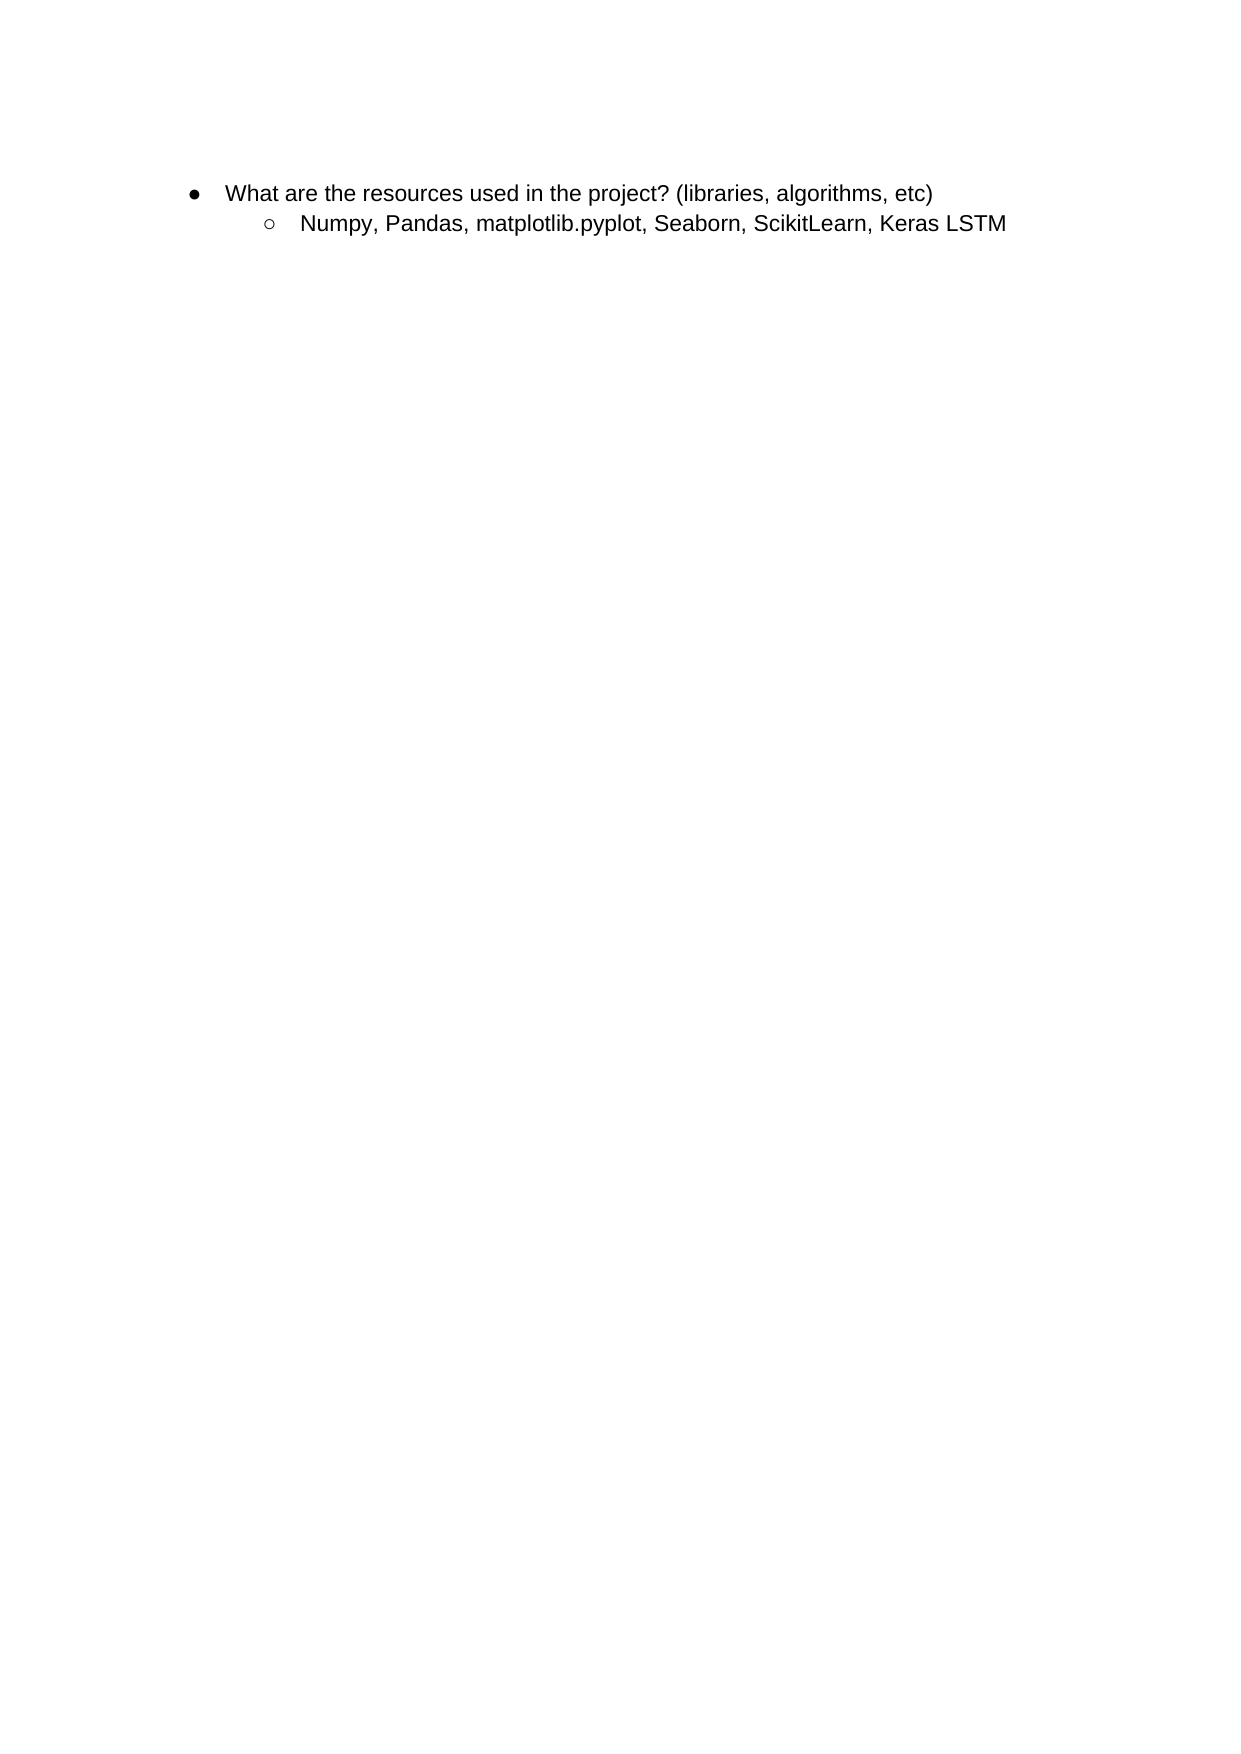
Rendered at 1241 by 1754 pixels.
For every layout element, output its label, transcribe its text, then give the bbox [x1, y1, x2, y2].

list Numpy, Pandas, matplotlib.pyplot, Seaborn, ScikitLearn, Keras LSTM [262, 210, 1090, 237]
list What are the resources used in the project? (libraries, algorithms, etc) [187, 180, 1090, 207]
